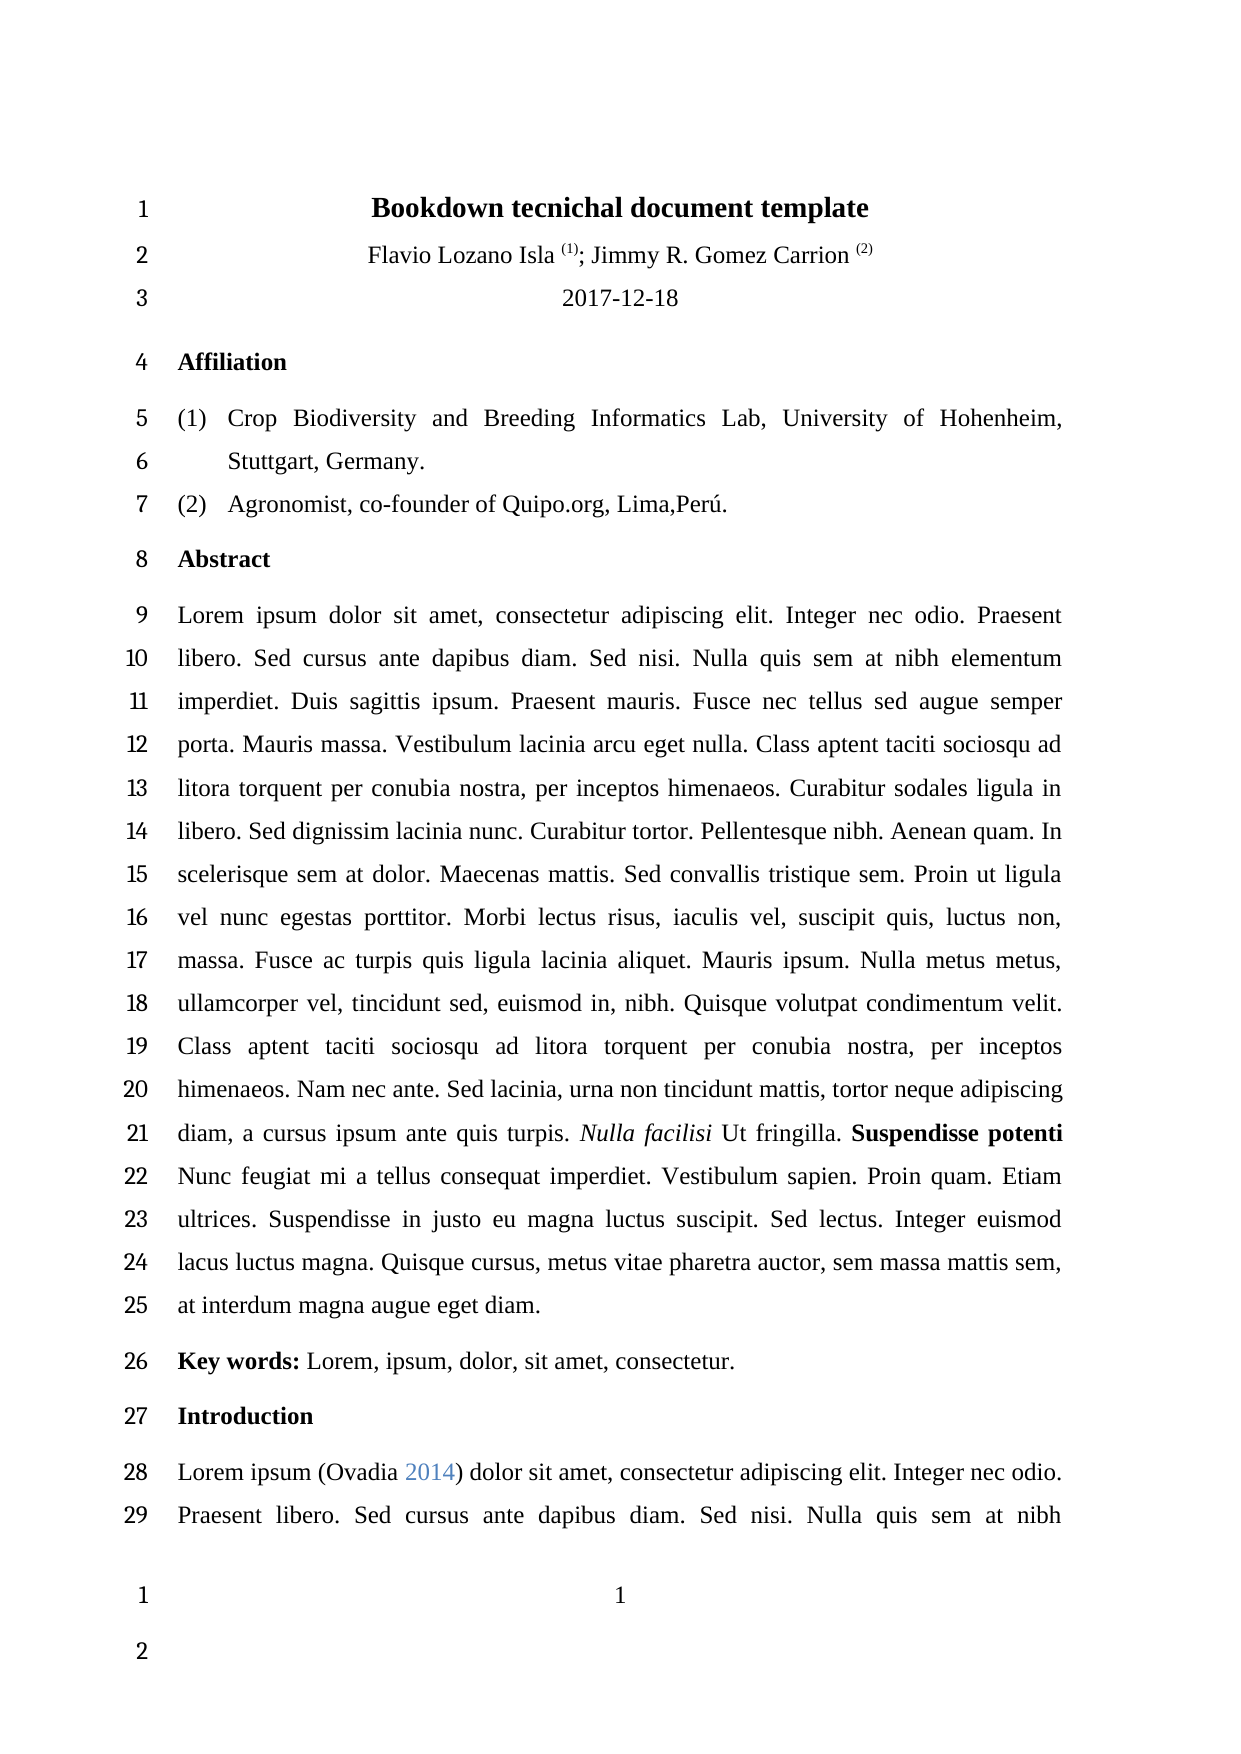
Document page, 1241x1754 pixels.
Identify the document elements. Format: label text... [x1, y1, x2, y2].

list Agronomist, co-founder of Quipo.org, Lima,Perú. [177, 489, 1063, 518]
text 2017-12-18 [177, 283, 1063, 312]
list Crop Biodiversity and Breeding Informatics Lab, University of Hohenheim, Stuttgart, Germany. [177, 403, 1063, 474]
text Key words: Lorem, ipsum, dolor, sit amet, consectetur. [177, 1346, 1063, 1374]
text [177, 1457, 1063, 1529]
title Bookdown tecnichal document template [177, 190, 1063, 223]
subtitle Abstract [177, 544, 1063, 573]
text Flavio Lozano Isla (1); Jimmy R. Gomez Carrion (2) [177, 240, 1063, 269]
subtitle Introduction [177, 1401, 1063, 1430]
text Lorem ipsum dolor sit amet, consectetur adipiscing elit. Integer nec odio. Praesent libero. Sed cursus ante dapibus diam. Sed nisi. Nulla quis sem at nibh elementum imperdiet. Duis sagittis ipsum. Praesent mauris. Fusce nec tellus sed augue semper porta. Mauris massa. Vestibulum lacinia arcu eget nulla. Class aptent taciti sociosqu ad litora torquent per conubia nostra, per inceptos himenaeos. Curabitur sodales ligula in libero. Sed dignissim lacinia nunc. Curabitur tortor. Pellentesque nibh. Aenean quam. In scelerisque sem at dolor. Maecenas mattis. Sed convallis tristique sem. Proin ut ligula vel nunc egestas porttitor. Morbi lectus risus, iaculis vel, suscipit quis, luctus non, massa. Fusce ac turpis quis ligula lacinia aliquet. Mauris ipsum. Nulla metus metus, ullamcorper vel, tincidunt sed, euismod in, nibh. Quisque volutpat condimentum velit. Class aptent taciti sociosqu ad litora torquent per conubia nostra, per inceptos himenaeos. Nam nec ante. Sed lacinia, urna non tincidunt mattis, tortor neque adipiscing diam, a cursus ipsum ante quis turpis. Nulla facilisi Ut fringilla. Suspendisse potenti Nunc feugiat mi a tellus consequat imperdiet. Vestibulum sapien. Proin quam. Etiam ultrices. Suspendisse in justo eu magna luctus suscipit. Sed lectus. Integer euismod lacus luctus magna. Quisque cursus, metus vitae pharetra auctor, sem massa mattis sem, at interdum magna augue eget diam. [177, 600, 1063, 1319]
subtitle Affiliation [177, 347, 1063, 376]
